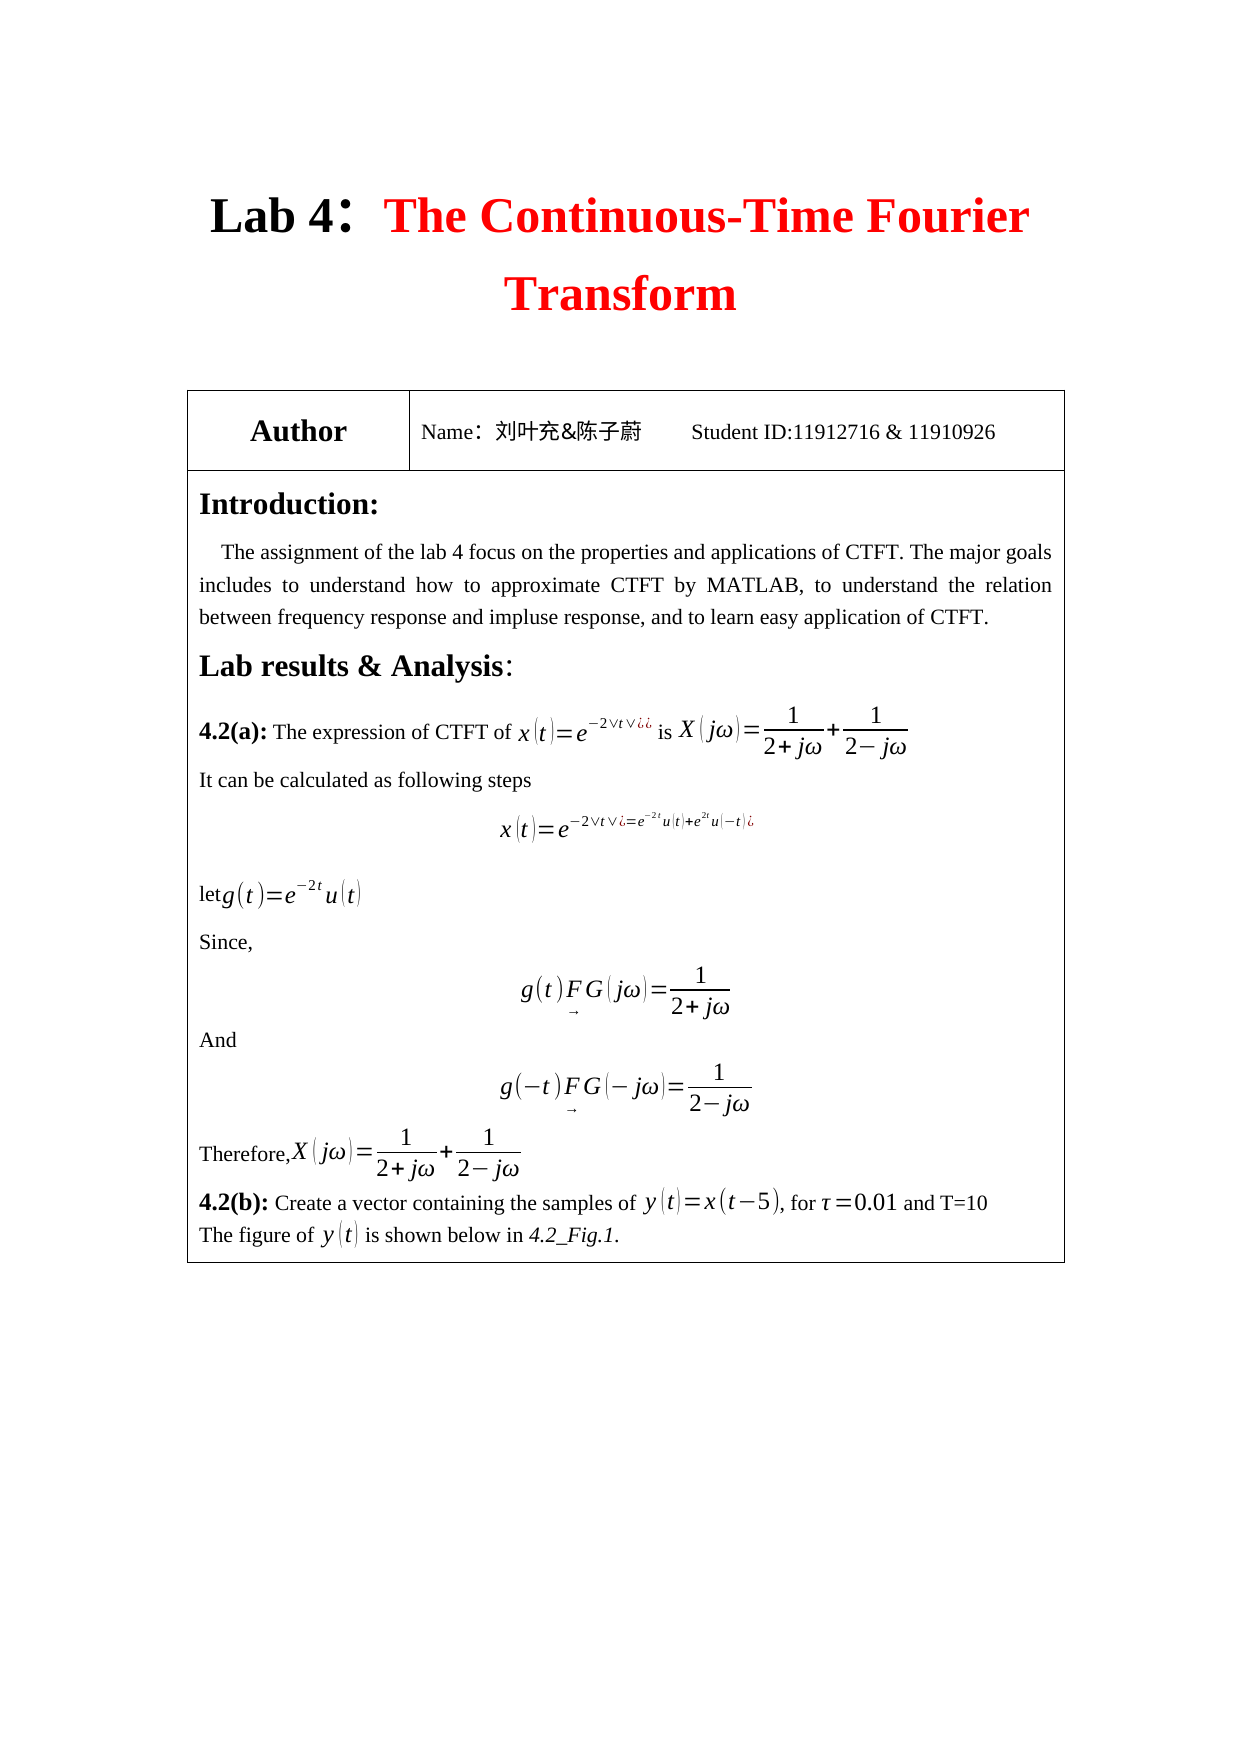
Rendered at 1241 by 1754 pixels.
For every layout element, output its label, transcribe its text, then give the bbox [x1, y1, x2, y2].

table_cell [188, 471, 1064, 1262]
table_header Author [188, 391, 409, 470]
text Lab 4：The Continuous-Time Fourier Transform [187, 162, 1053, 324]
table_header Name：刘叶充&陈子蔚 Student ID:11912716 & 11910926 [410, 391, 1064, 470]
